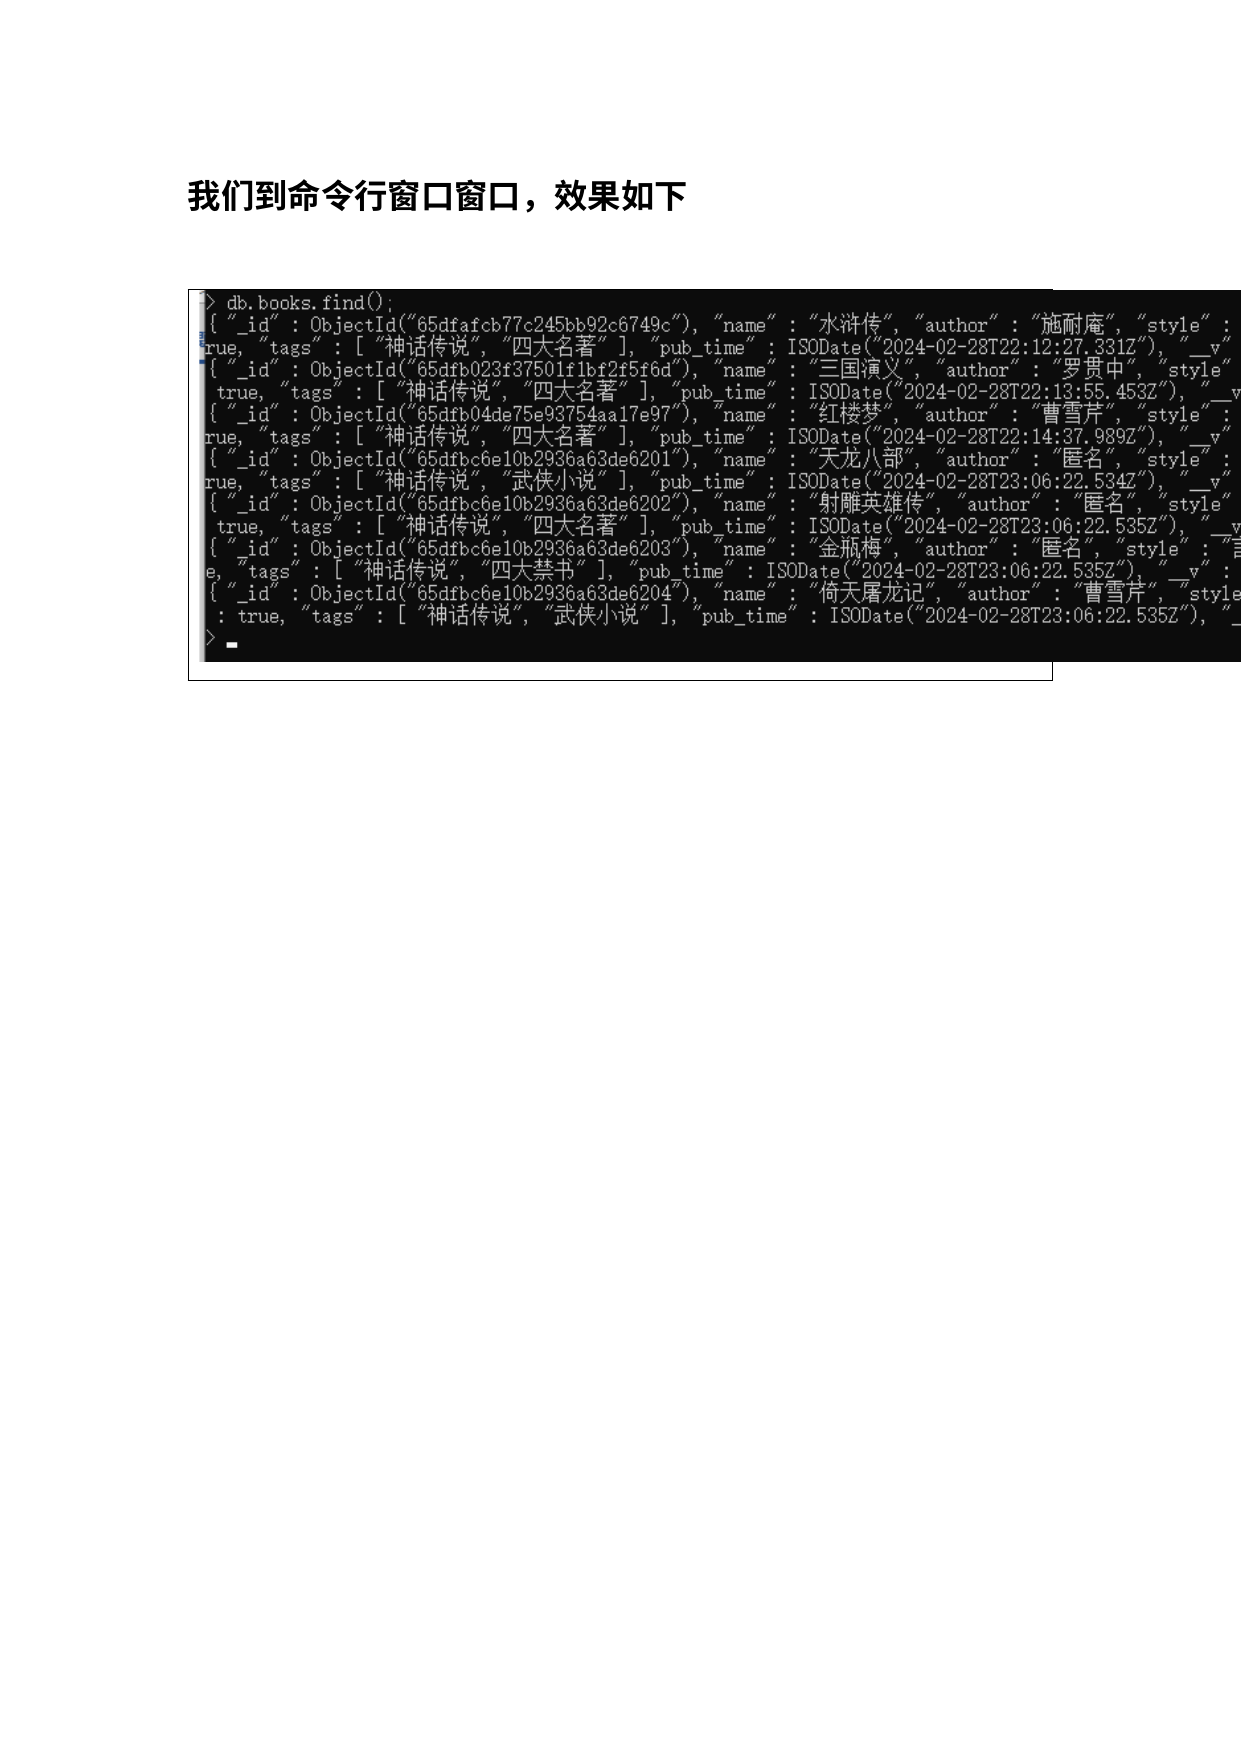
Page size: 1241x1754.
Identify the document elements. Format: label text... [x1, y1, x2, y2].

picture [199, 290, 1241, 662]
subtitle 我们到命令行窗口窗口，效果如下 [187, 162, 1053, 227]
table_header [189, 290, 1052, 680]
